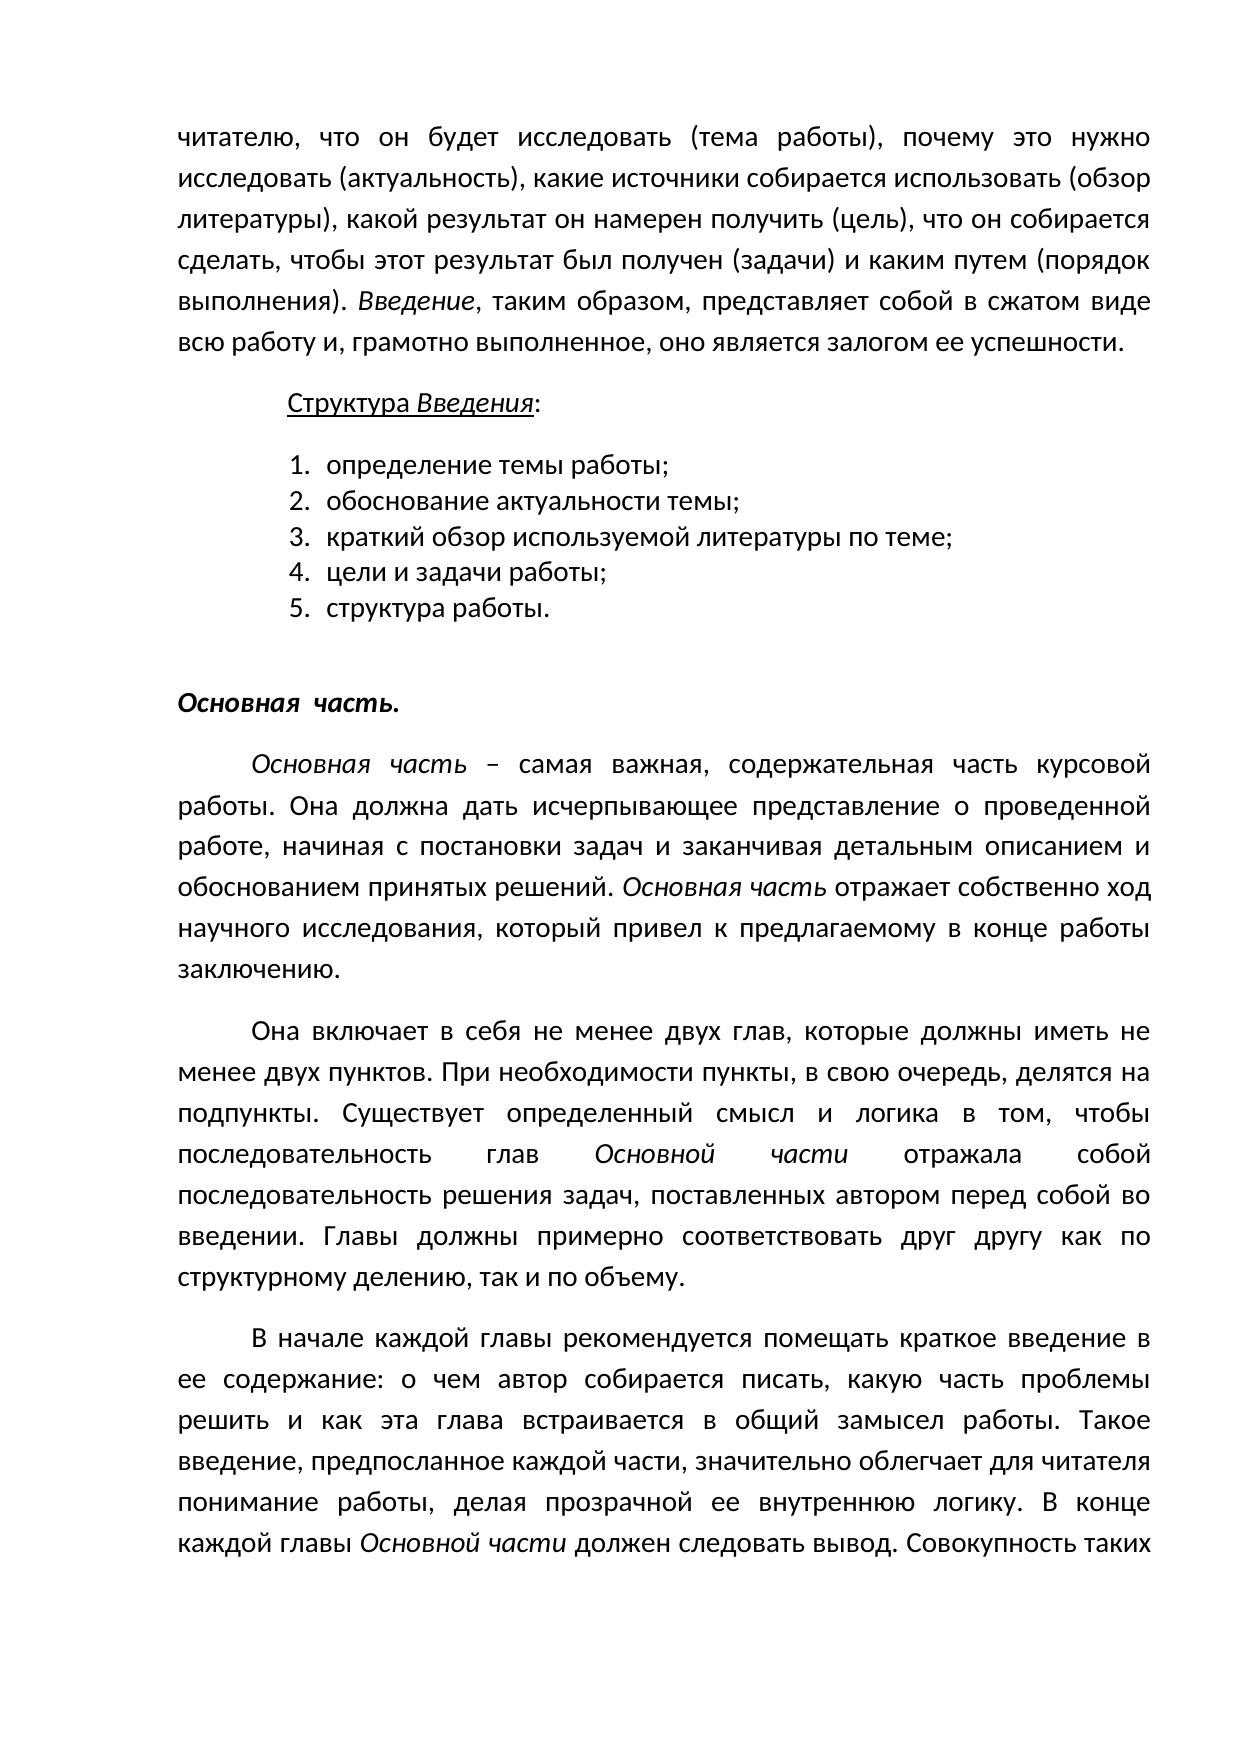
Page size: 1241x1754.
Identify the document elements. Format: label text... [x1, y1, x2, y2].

list определение темы работы; [288, 446, 1152, 482]
text Основная часть – самая важная, содержательная часть курсовой работы. Она должна дать исчерпывающее представление о проведенной работе, начиная с постановки задач и заканчивая детальным описанием и обоснованием принятых решений. Основная часть отражает собственно ход научного исследования, который привел к предлагаемому в конце работы заключению. [177, 746, 1152, 986]
list обоснование актуальности темы; [288, 482, 1152, 518]
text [177, 1319, 1152, 1560]
list цели и задачи работы; [288, 553, 1152, 589]
list структура работы. [288, 589, 1152, 624]
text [177, 118, 1152, 358]
text Она включает в себя не менее двух глав, которые должны иметь не менее двух пунктов. При необходимости пункты, в свою очередь, делятся на подпункты. Существует определенный смысл и логика в том, чтобы последовательность глав Основной части отражала собой последовательность решения задач, поставленных автором перед собой во введении. Главы должны примерно соответствовать друг другу как по структурному делению, так и по объему. [177, 1012, 1152, 1293]
text Основная часть. [177, 684, 1152, 719]
list краткий обзор используемой литературы по теме; [288, 518, 1152, 553]
text Структура Введения: [251, 384, 1152, 420]
